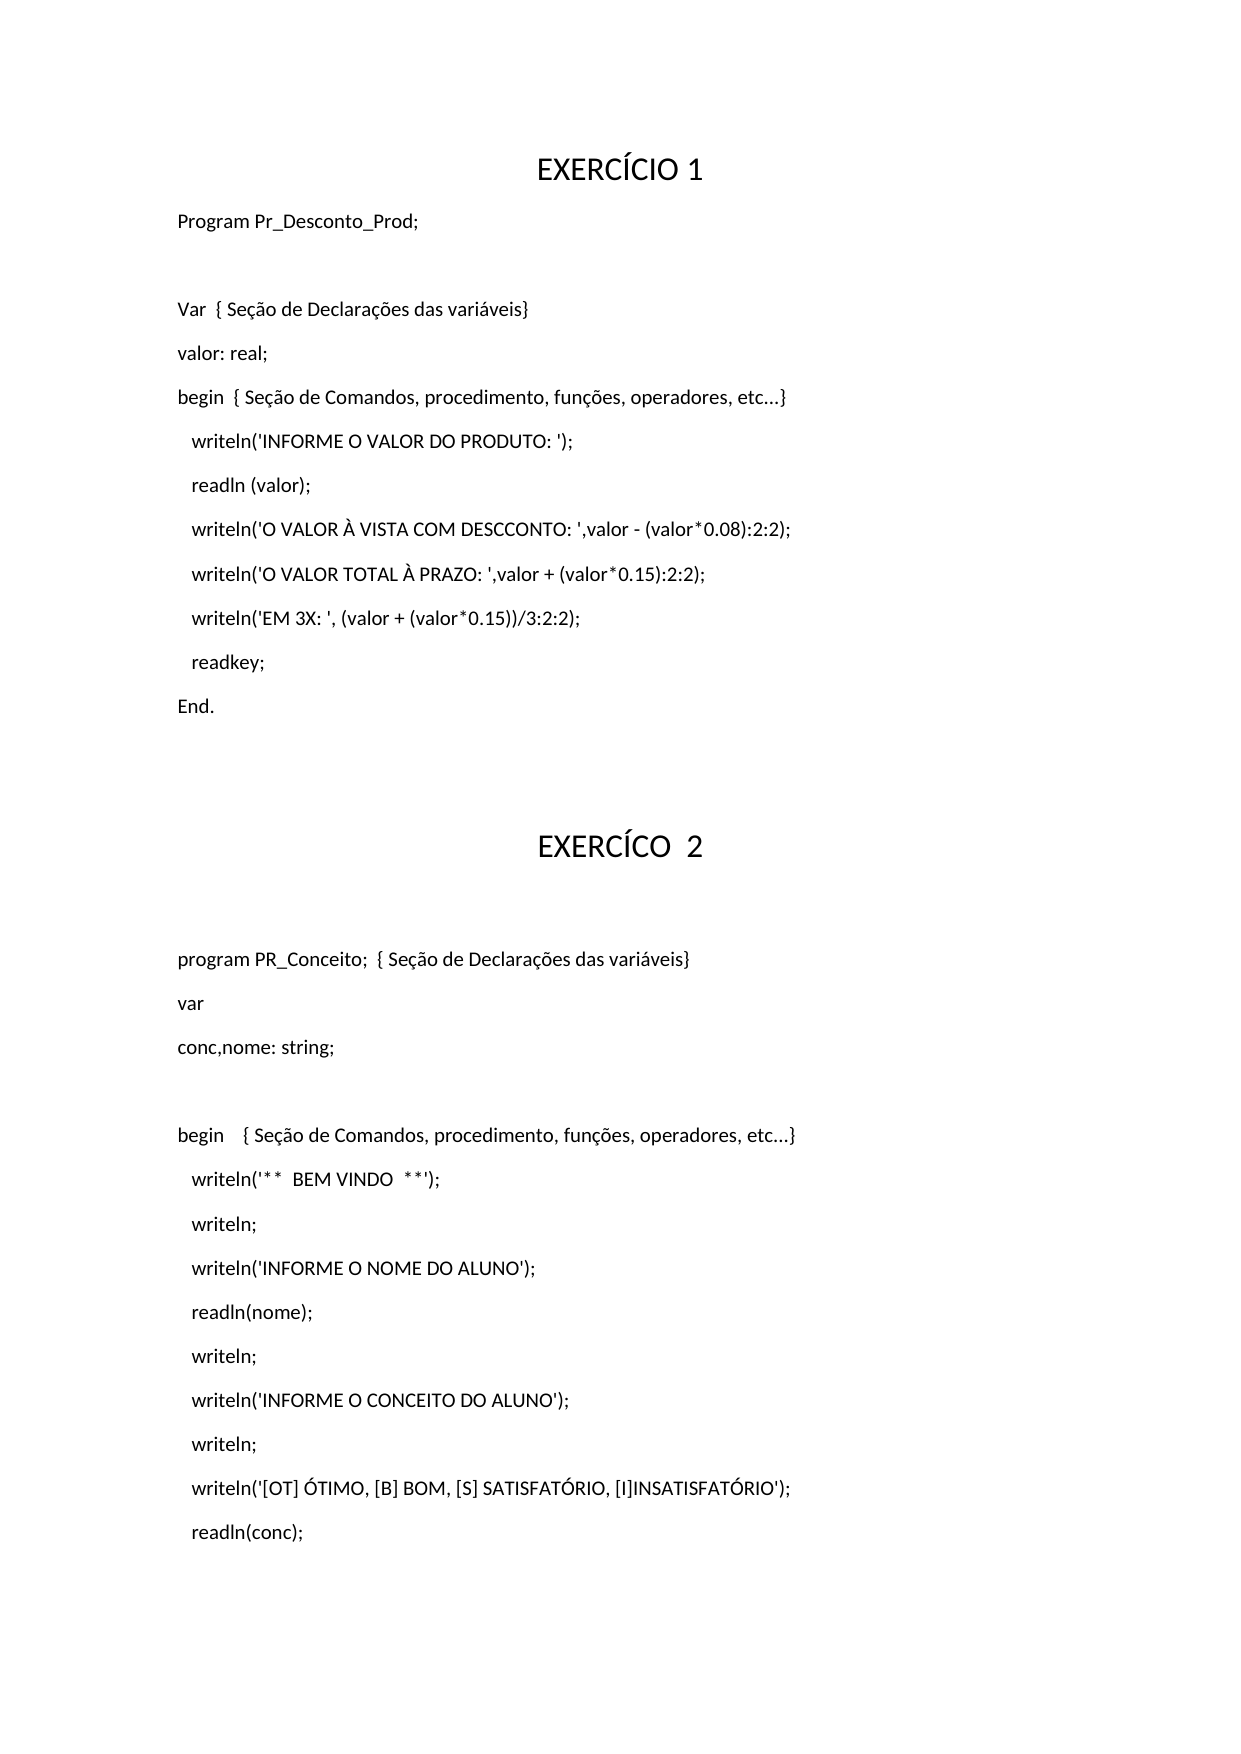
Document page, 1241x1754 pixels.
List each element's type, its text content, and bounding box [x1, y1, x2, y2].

text begin { Seção de Comandos, procedimento, funções, operadores, etc...} [177, 1123, 1063, 1148]
text writeln; [177, 1211, 1063, 1236]
text writeln('INFORME O NOME DO ALUNO'); [177, 1255, 1063, 1280]
text Var { Seção de Declarações das variáveis} [177, 296, 1063, 322]
text End. [177, 693, 1063, 718]
text writeln; [177, 1431, 1063, 1456]
text EXERCÍCIO 1 [177, 148, 1063, 188]
text writeln('O VALOR TOTAL À PRAZO: ',valor + (valor*0.15):2:2); [177, 561, 1063, 586]
text var [177, 990, 1063, 1016]
text begin { Seção de Comandos, procedimento, funções, operadores, etc...} [177, 384, 1063, 410]
text writeln('O VALOR À VISTA COM DESCCONTO: ',valor - (valor*0.08):2:2); [177, 517, 1063, 542]
text readln(nome); [177, 1299, 1063, 1324]
text Program Pr_Desconto_Prod; [177, 208, 1063, 234]
text valor: real; [177, 340, 1063, 366]
text writeln('[OT] ÓTIMO, [B] BOM, [S] SATISFATÓRIO, [I]INSATISFATÓRIO'); [177, 1475, 1063, 1501]
text writeln('INFORME O VALOR DO PRODUTO: '); [177, 428, 1063, 454]
text EXERCÍCO 2 [177, 825, 1063, 866]
text writeln; [177, 1343, 1063, 1368]
text writeln('** BEM VINDO **'); [177, 1167, 1063, 1192]
text readkey; [177, 649, 1063, 674]
text conc,nome: string; [177, 1034, 1063, 1060]
text writeln('INFORME O CONCEITO DO ALUNO'); [177, 1387, 1063, 1412]
text readln (valor); [177, 473, 1063, 498]
text readln(conc); [177, 1519, 1063, 1544]
text program PR_Conceito; { Seção de Declarações das variáveis} [177, 946, 1063, 972]
text writeln('EM 3X: ', (valor + (valor*0.15))/3:2:2); [177, 605, 1063, 630]
